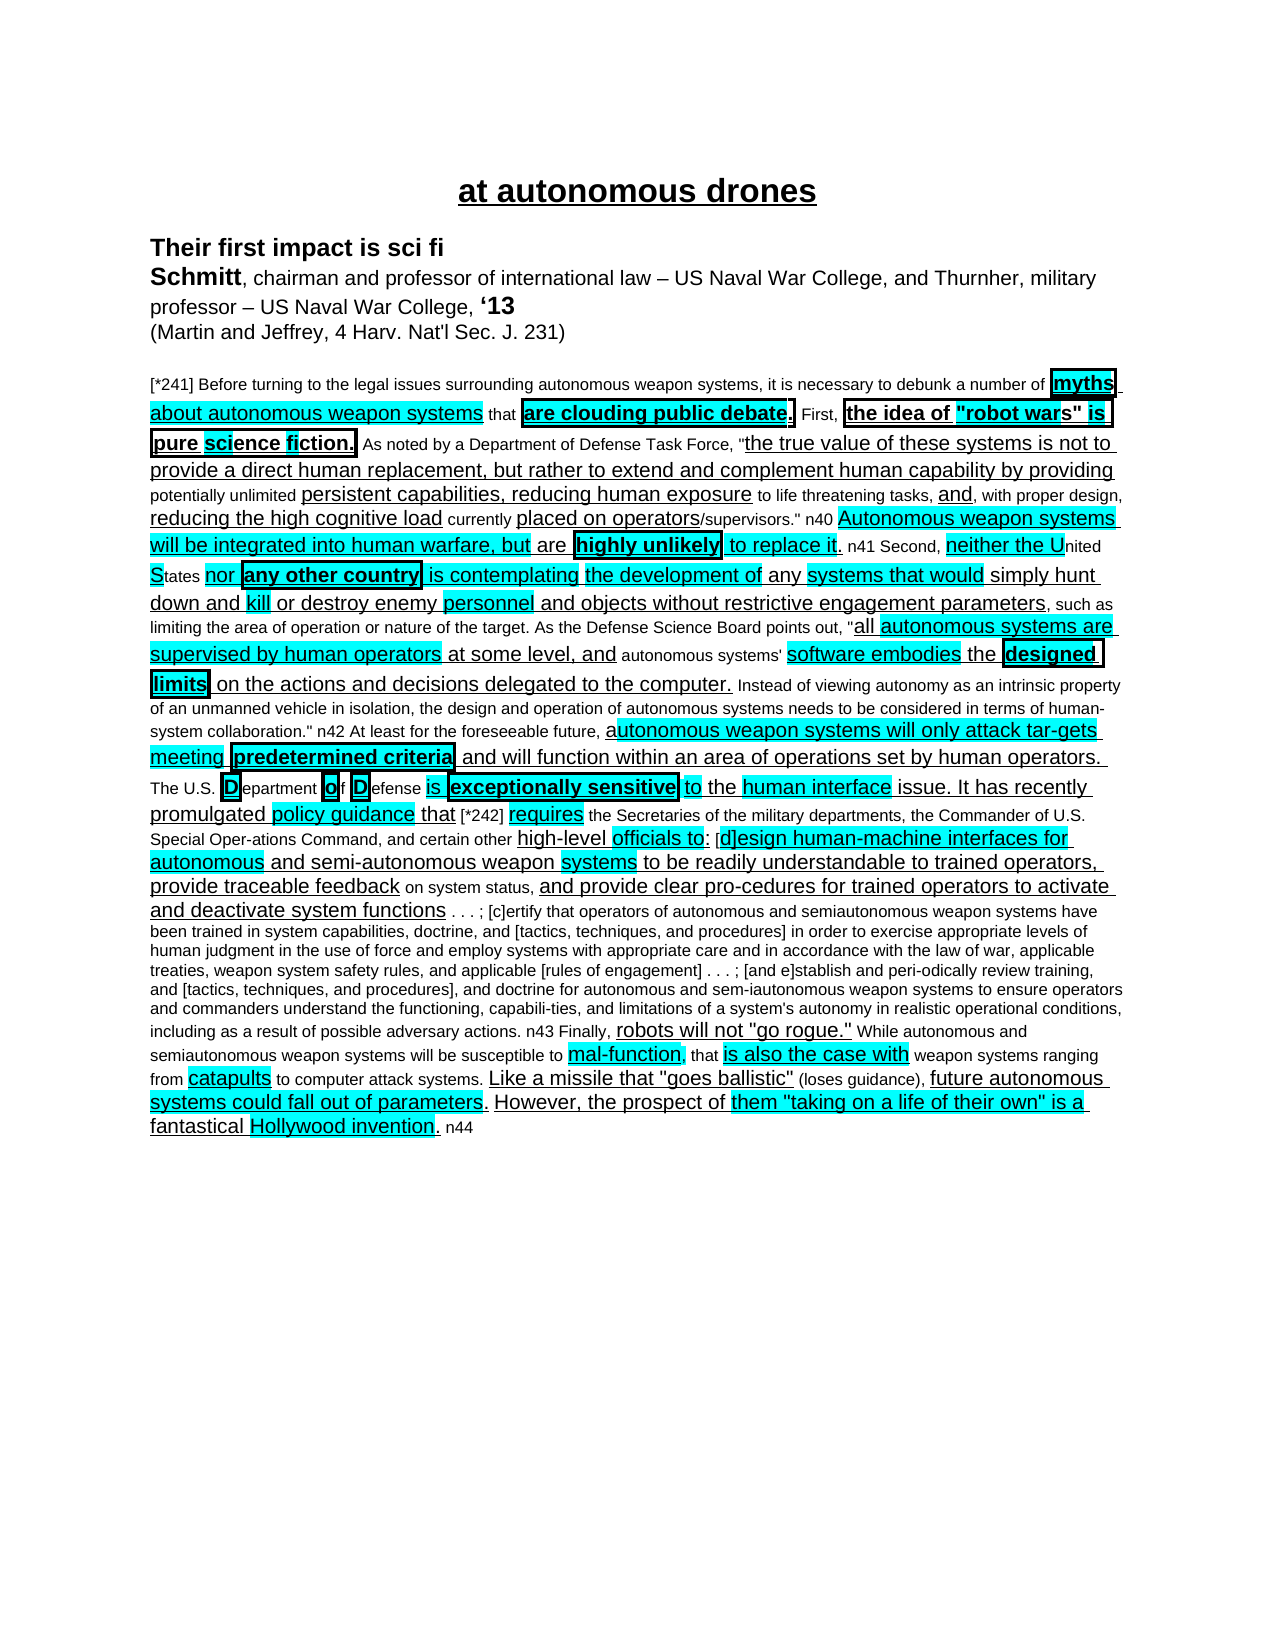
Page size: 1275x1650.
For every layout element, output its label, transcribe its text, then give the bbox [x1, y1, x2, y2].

text (Martin and Jeffrey, 4 Harv. Nat'l Sec. J. 231) [150, 319, 1125, 343]
text [*241] Before turning to the legal issues surrounding autonomous weapon systems, it is necessary to debunk a number of myths about autonomous weapon systems that are clouding public debate. First, the idea of "robot wars" is pure science fiction. As noted by a Department of Defense Task Force, "the true value of these systems is not to provide a direct human replacement, but rather to extend and complement human capability by providing potentially unlimited persistent capabilities, reducing human exposure to life threatening tasks, and, with proper design, reducing the high cognitive load currently placed on operators/supervisors." n40 Autonomous weapon systems will be integrated into human warfare, but are highly unlikely to replace it. n41 Second, neither the United States nor any other country is contemplating the development of any systems that would simply hunt down and kill or destroy enemy personnel and objects without restrictive engagement parameters, such as limiting the area of operation or nature of the target. As the Defense Science Board points out, "all autonomous systems are supervised by human operators at some level, and autonomous systems' software embodies the designed limits on the actions and decisions delegated to the computer. Instead of viewing autonomy as an intrinsic property of an unmanned vehicle in isolation, the design and operation of autonomous systems needs to be considered in terms of human-system collaboration." n42 At least for the foreseeable future, autonomous weapon systems will only attack tar-gets meeting predetermined criteria and will function within an area of operations set by human operators. The U.S. Department of Defense is exceptionally sensitive to the human interface issue. It has recently promulgated policy guidance that [*242] requires the Secretaries of the military departments, the Commander of U.S. Special Oper-ations Command, and certain other high-level officials to: [d]esign human-machine interfaces for autonomous and semi-autonomous weapon systems to be readily understandable to trained operators, provide traceable feedback on system status, and provide clear pro-cedures for trained operators to activate and deactivate system functions . . . ; [c]ertify that operators of autonomous and semiautonomous weapon systems have been trained in system capabilities, doctrine, and [tactics, techniques, and procedures] in order to exercise appropriate levels of human judgment in the use of force and employ systems with appropriate care and in accordance with the law of war, applicable treaties, weapon system safety rules, and applicable [rules of engagement] . . . ; [and e]stablish and peri-odically review training, and [tactics, techniques, and procedures], and doctrine for autonomous and sem-iautonomous weapon systems to ensure operators and commanders understand the functioning, capabili-ties, and limitations of a system's autonomy in realistic operational conditions, including as a result of possible adversary actions. n43 Finally, robots will not "go rogue." While autonomous and semiautonomous weapon systems will be susceptible to mal-function, that is also the case with weapon systems ranging from catapults to computer attack systems. Like a missile that "goes ballistic" (loses guidance), future autonomous systems could fall out of parameters. However, the prospect of them "taking on a life of their own" is a fantastical Hollywood invention. n44 [150, 367, 1125, 1138]
text Their first impact is sci fi [150, 233, 1125, 262]
text Schmitt, chairman and professor of international law – US Naval War College, and Thurnher, military professor – US Naval War College, ‘13 [150, 262, 1125, 319]
subtitle at autonomous drones [150, 171, 1125, 209]
